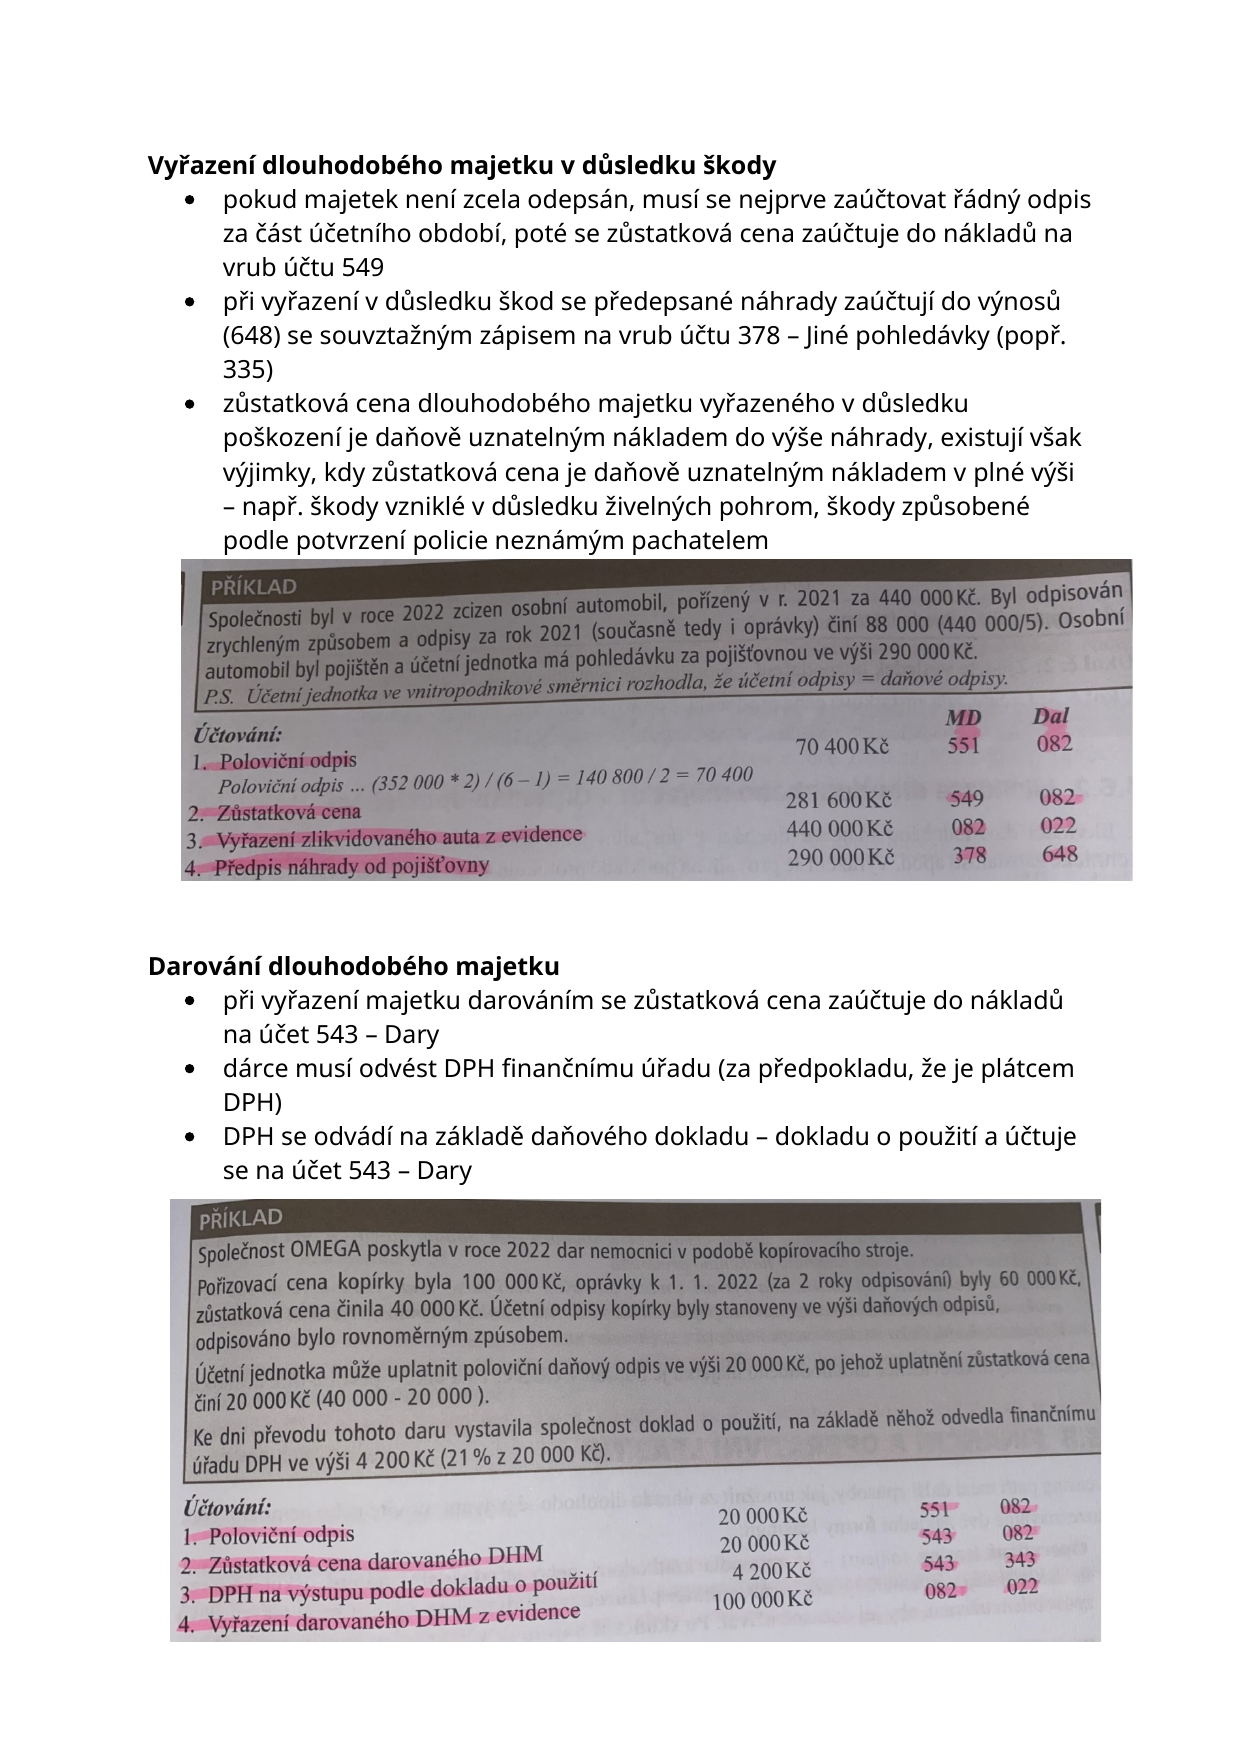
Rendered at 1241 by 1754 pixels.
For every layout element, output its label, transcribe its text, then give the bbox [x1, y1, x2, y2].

text Darování dlouhodobého majetku [148, 948, 1093, 982]
picture [170, 1199, 1102, 1642]
picture [181, 559, 1133, 881]
list zůstatková cena dlouhodobého majetku vyřazeného v důsledku poškození je daňově uznatelným nákladem do výše náhrady, existují však výjimky, kdy zůstatková cena je daňově uznatelným nákladem v plné výši – např. škody vzniklé v důsledku živelných pohrom, škody způsobené podle potvrzení policie neznámým pachatelem [185, 386, 1093, 556]
list při vyřazení v důsledku škod se předepsané náhrady zaúčtují do výnosů (648) se souvztažným zápisem na vrub účtu 378 – Jiné pohledávky (popř. 335) [185, 284, 1093, 386]
text Vyřazení dlouhodobého majetku v důsledku škody [148, 148, 1093, 182]
list při vyřazení majetku darováním se zůstatková cena zaúčtuje do nákladů na účet 543 – Dary [185, 982, 1093, 1051]
list DPH se odvádí na základě daňového dokladu – dokladu o použití a účtuje se na účet 543 – Dary [185, 1119, 1093, 1187]
list dárce musí odvést DPH finančnímu úřadu (za předpokladu, že je plátcem DPH) [185, 1051, 1093, 1119]
list pokud majetek není zcela odepsán, musí se nejprve zaúčtovat řádný odpis za část účetního období, poté se zůstatková cena zaúčtuje do nákladů na vrub účtu 549 [185, 182, 1093, 284]
